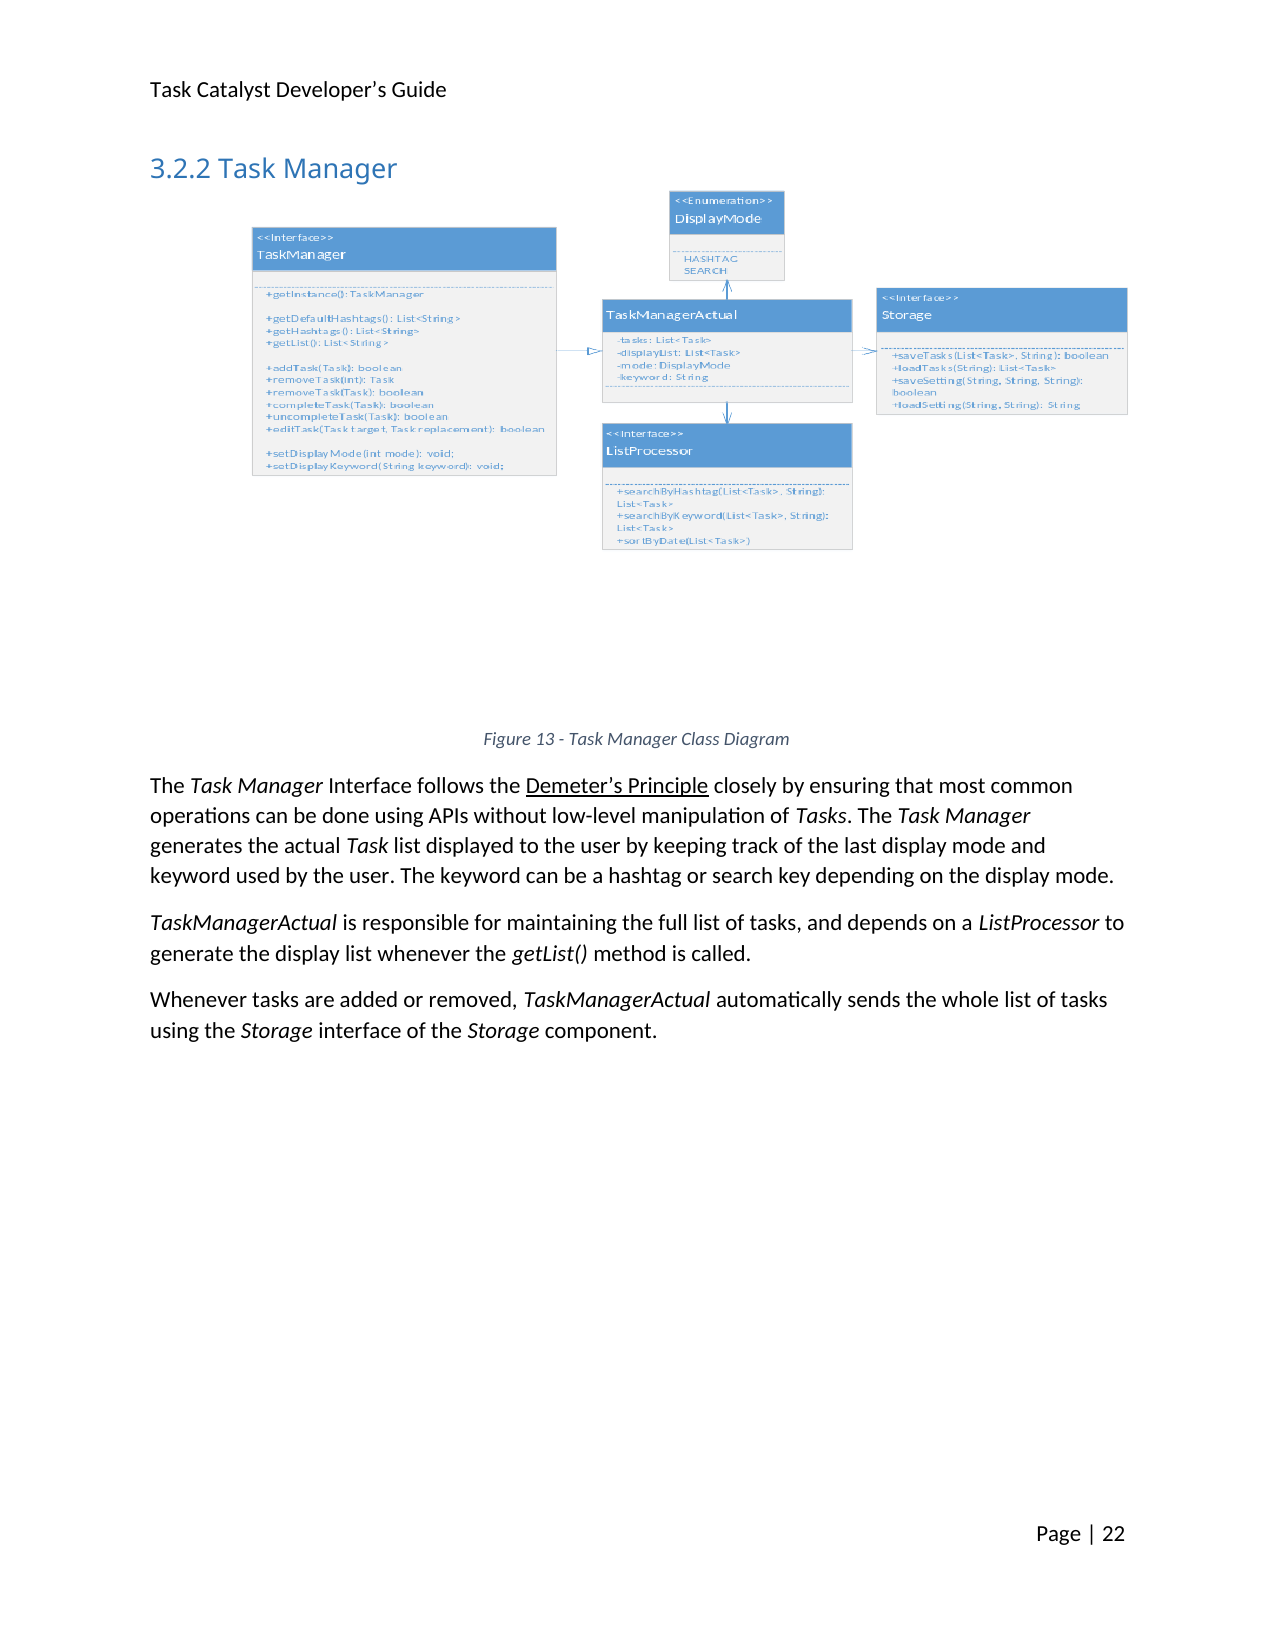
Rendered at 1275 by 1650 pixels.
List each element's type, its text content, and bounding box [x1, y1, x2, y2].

text TaskManagerActual is responsible for maintaining the full list of tasks, and depends on a ListProcessor to generate the display list whenever the getList() method is called. [150, 908, 1125, 967]
text Figure 13 - Task Manager Class Diagram [150, 190, 1125, 750]
text Whenever tasks are added or removed, TaskManagerActual automatically sends the whole list of tasks using the Storage interface of the Storage component. [150, 986, 1125, 1044]
text The Task Manager Interface follows the Demeter’s Principle closely by ensuring that most common operations can be done using APIs without low-level manipulation of Tasks. The Task Manager generates the actual Task list displayed to the user by keeping track of the last display mode and keyword used by the user. The keyword can be a hashtag or search key depending on the display mode. [150, 771, 1125, 890]
subtitle 3.2.2 Task Manager [150, 150, 1125, 187]
